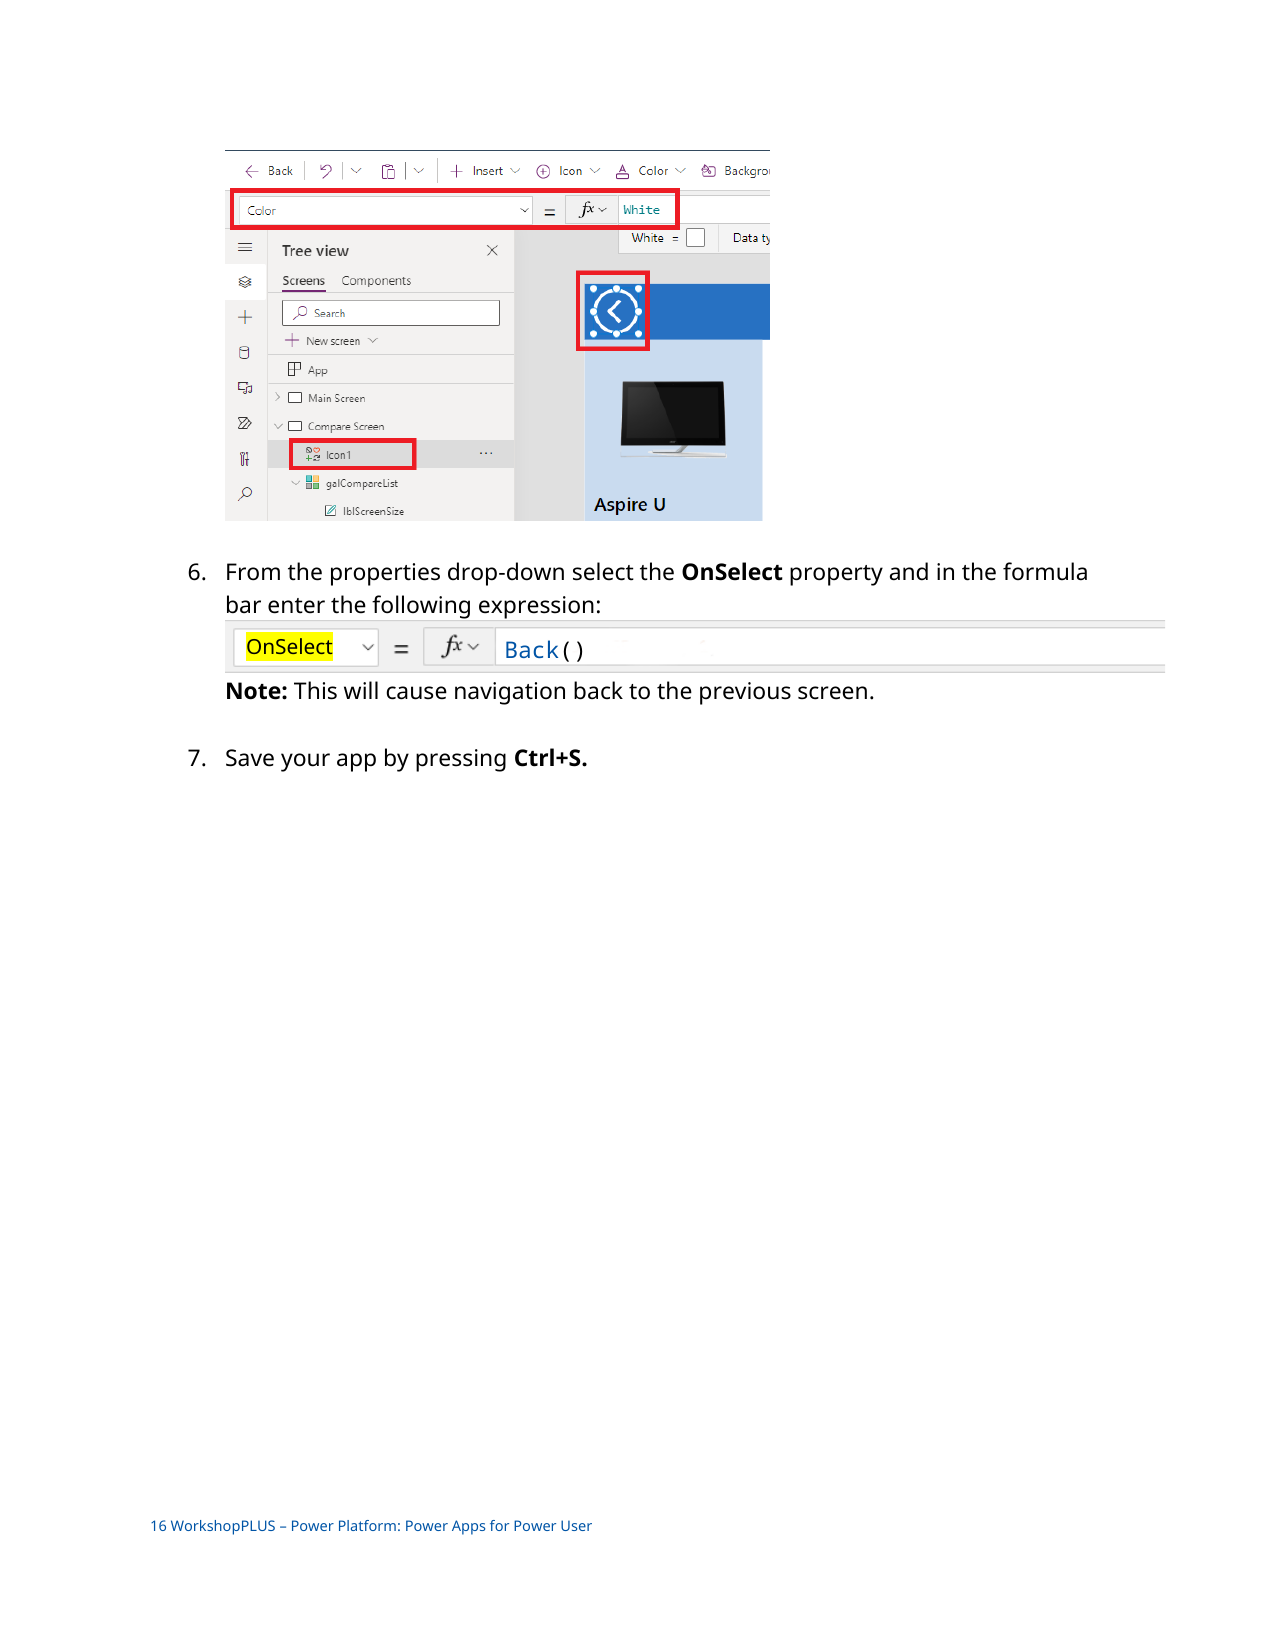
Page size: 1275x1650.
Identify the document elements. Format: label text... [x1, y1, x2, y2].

text Note: This will cause navigation back to the previous screen. [225, 673, 1125, 706]
list From the properties drop-down select the OnSelect property and in the formula bar enter the following expression: [187, 554, 1125, 621]
picture [225, 150, 770, 521]
list Save your app by pressing Ctrl+S. [187, 739, 1125, 773]
picture [225, 620, 1166, 673]
